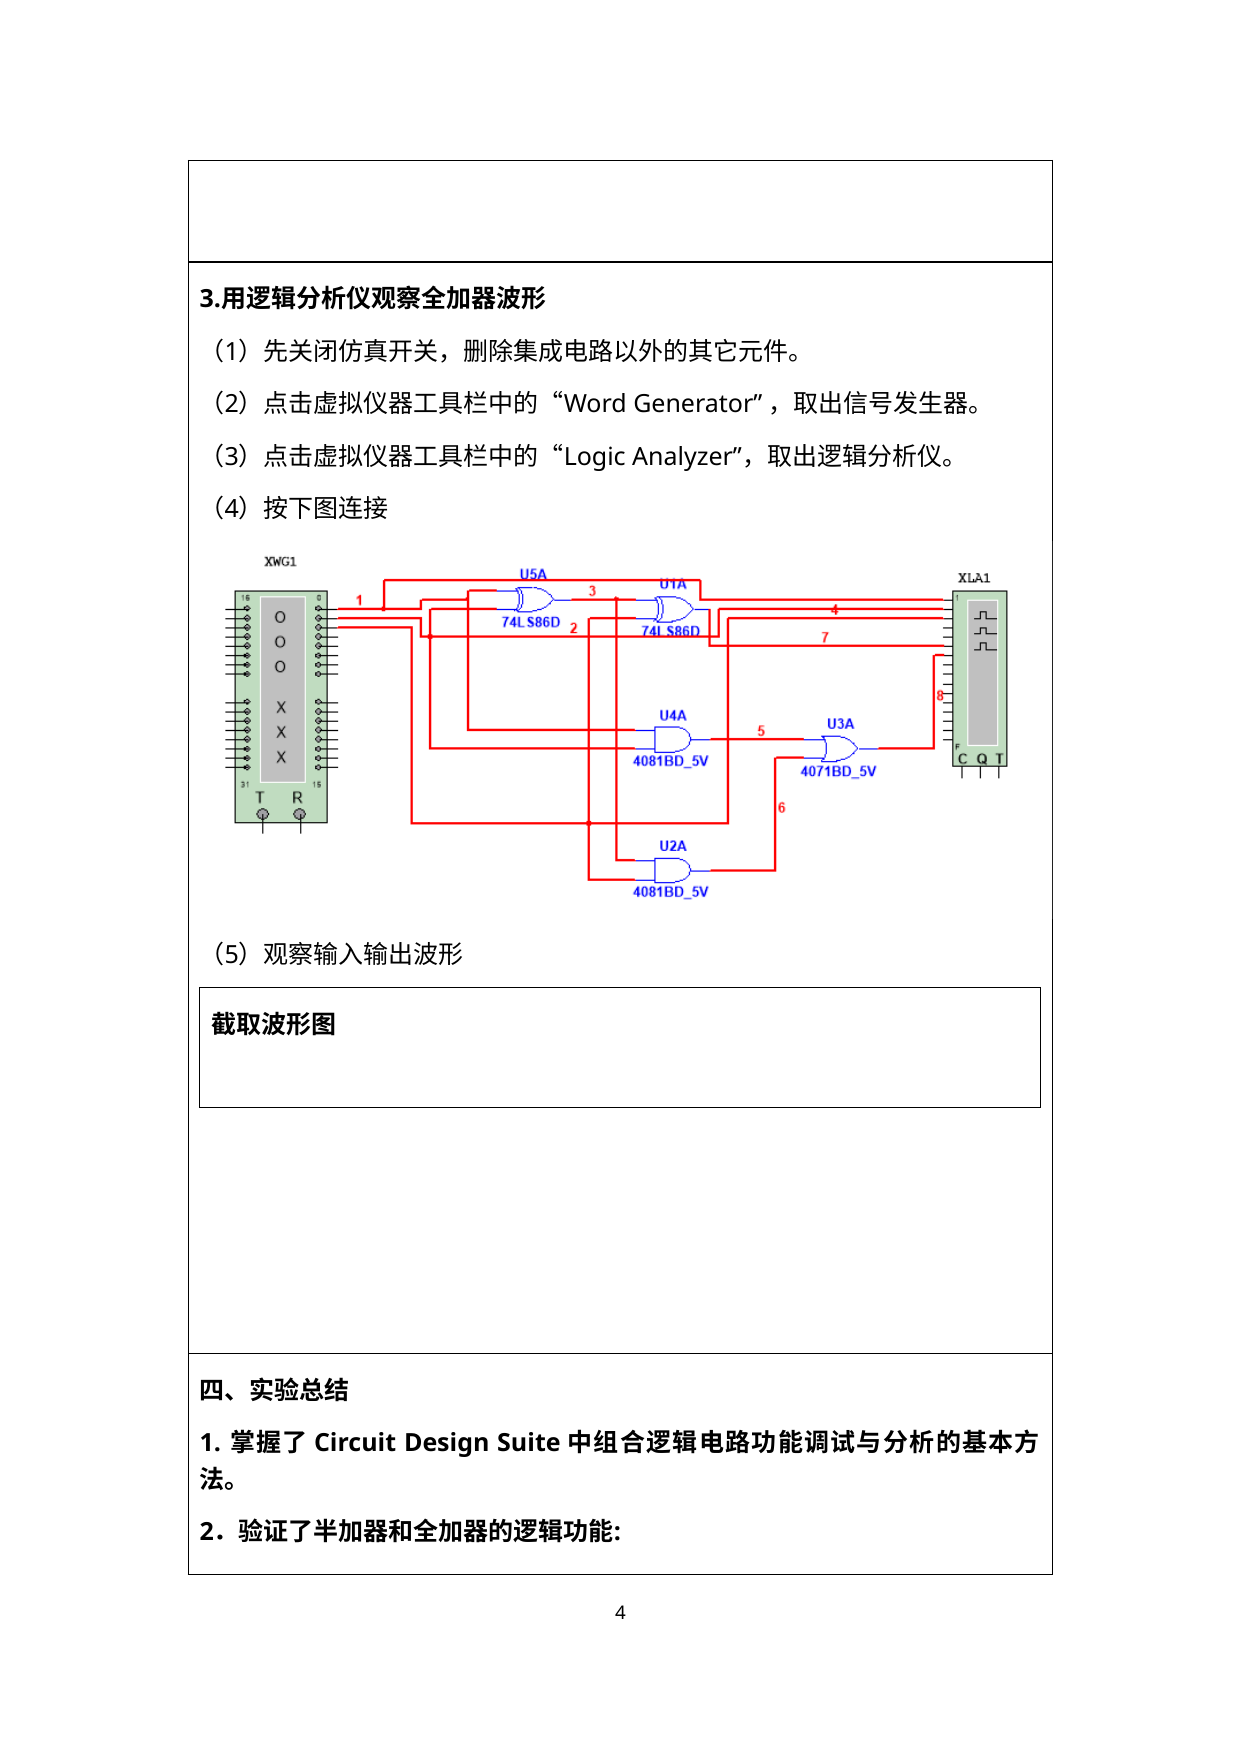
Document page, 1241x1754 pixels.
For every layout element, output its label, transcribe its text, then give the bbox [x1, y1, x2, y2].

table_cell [189, 161, 1052, 261]
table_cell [189, 1354, 1052, 1574]
picture [199, 541, 1053, 919]
table_cell 3.用逻辑分析仪观察全加器波形 （1）先关闭仿真开关，删除集成电路以外的其它元件。 （2）点击虚拟仪器工具栏中的“Word Generator” ，取出信号发生器。 （3）点击虚拟仪器工具栏中的“Logic Analyzer”，取出逻辑分析仪。 （4）按下图连接 （5）观察输入输出波形 [189, 263, 1052, 1353]
